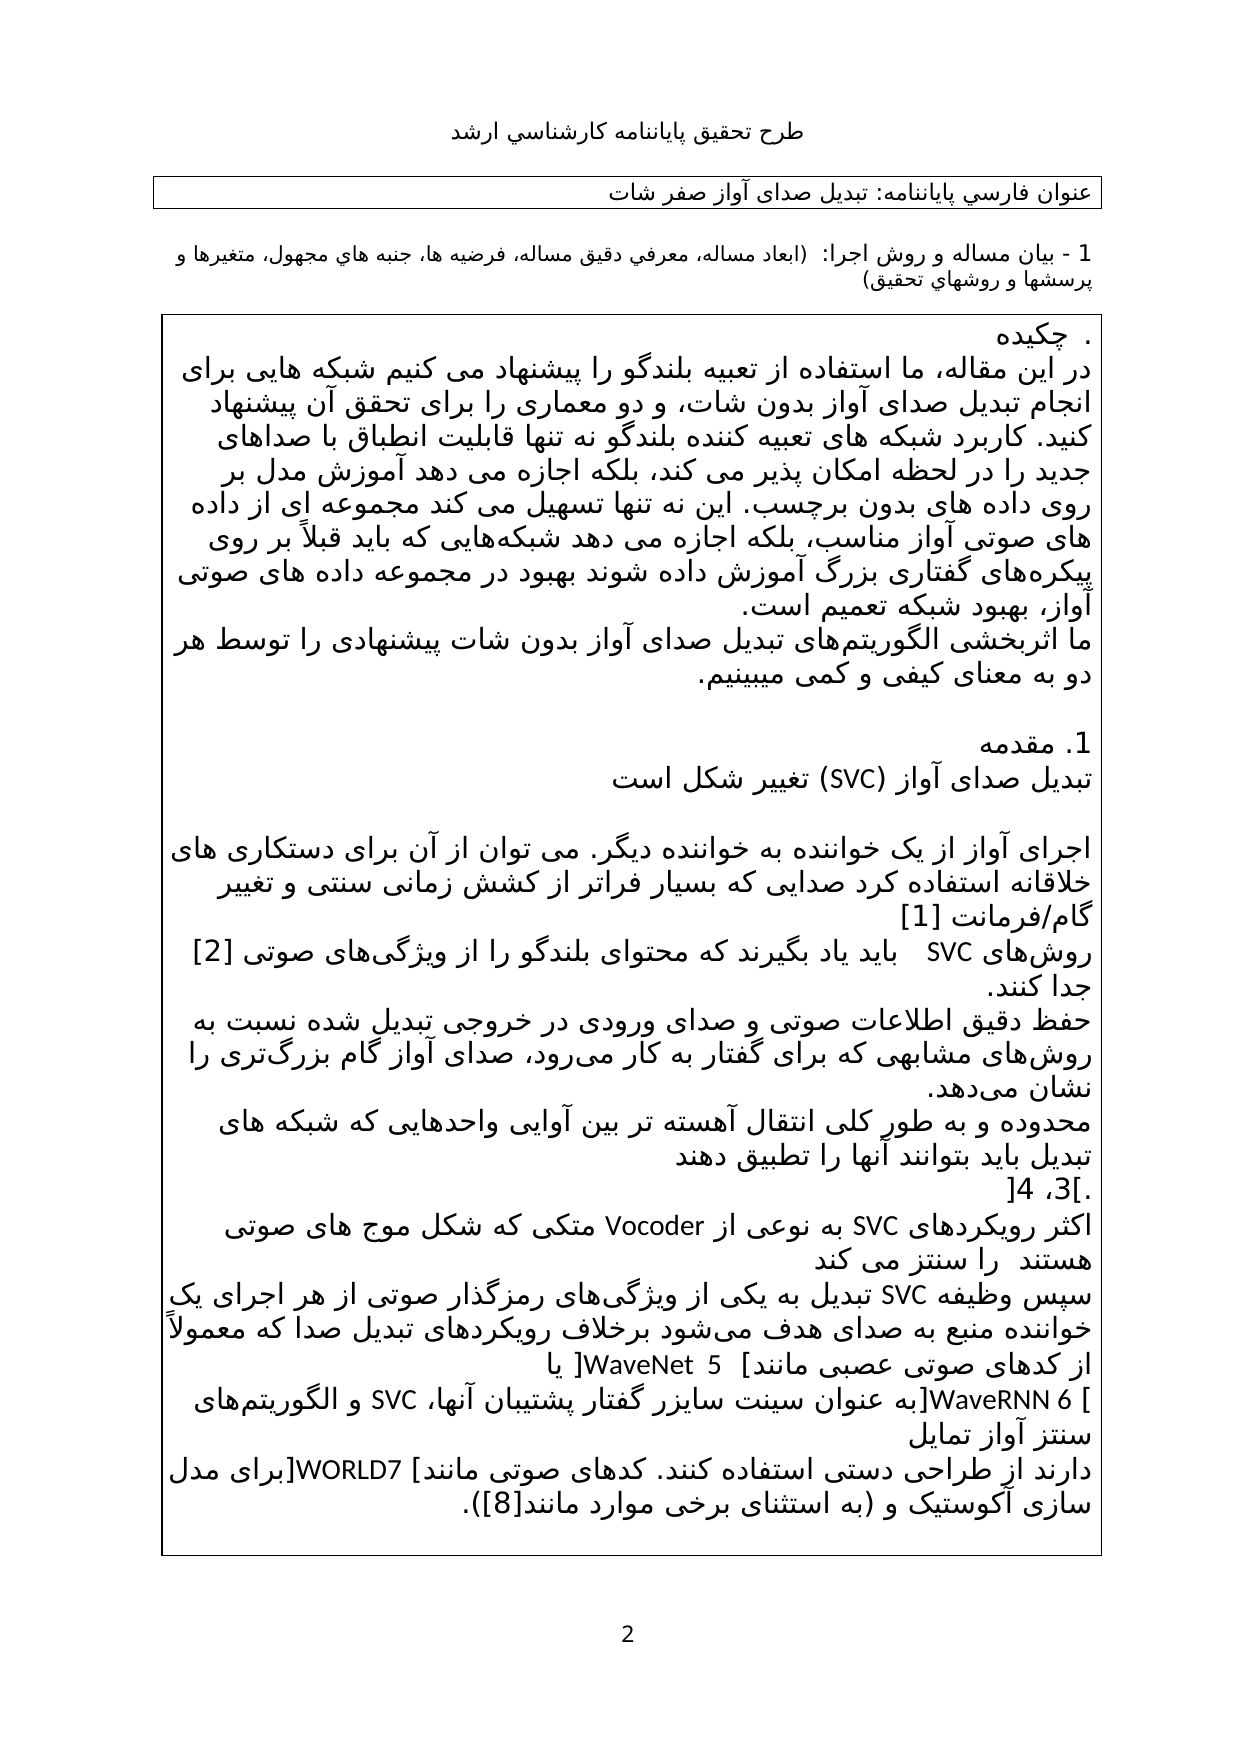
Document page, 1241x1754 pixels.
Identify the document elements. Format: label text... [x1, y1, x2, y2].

text تبدیل صدای آواز (SVC) تغییر شکل است [163, 760, 1092, 796]
text ما اثربخشی الگوریتم‌های تبدیل صدای آواز بدون شات پیشنهادی را توسط هر دو به معنای کیفی و کمی میبینیم. [163, 623, 1092, 691]
text 1. مقدمه [163, 726, 1092, 760]
text محدوده و به طور کلی انتقال آهسته تر بین آوایی واحدهایی که شبکه های تبدیل باید بتوانند آنها را تطبیق دهند [163, 1105, 1092, 1173]
text 1 - بیان مساله و روش اجرا: (ابعاد مساله، معرفي دقيق مساله، فرضیه ها، جنبه هاي مجهول، متغيرها و پرسشها و روشهاي تحقيق) [162, 240, 1092, 291]
text . چکیده [163, 315, 1101, 351]
text روش‌های SVC باید یاد بگیرند که محتوای بلندگو را از ویژگی‌های صوتی [2] جدا کنند. [163, 933, 1092, 1003]
text ] WaveRNN 6[به عنوان سینت سایزر گفتار پشتیبان آنها، SVC و الگوریتم‌های سنتز آواز تمایل [163, 1381, 1092, 1451]
text حفظ دقیق اطلاعات صوتی و صدای ورودی در خروجی تبدیل شده نسبت به روش‌های مشابهی که برای گفتار به کار می‌رود، صدای آواز گام بزرگ‌تری را نشان می‌دهد. [163, 1003, 1092, 1105]
text دارند از طراحی دستی استفاده کنند. کدهای صوتی مانند] WORLD7[برای مدل سازی آکوستیک و (به استثنای برخی موارد مانند[8]). [163, 1451, 1092, 1521]
text در این مقاله، ما استفاده از تعبیه بلندگو را پیشنهاد می کنیم شبکه هایی برای انجام تبدیل صدای آواز بدون شات، و دو معماری را برای تحقق آن پیشنهاد کنید. کاربرد شبکه های تعبیه کننده بلندگو نه تنها قابلیت انطباق با صداهای جدید را در لحظه امکان پذیر می کند، بلکه اجازه می دهد آموزش مدل بر روی داده های بدون برچسب. این نه تنها تسهیل می کند مجموعه ای از داده های صوتی آواز مناسب، بلکه اجازه می دهد شبکه‌هایی که باید قبلاً بر روی پیکره‌های گفتاری بزرگ آموزش داده شوند بهبود در مجموعه داده های صوتی آواز، بهبود شبکه تعمیم است. [163, 351, 1092, 623]
text اجرای آواز از یک خواننده به خواننده دیگر. می توان از آن برای دستکاری های خلاقانه استفاده کرد صدایی که بسیار فراتر از کشش زمانی سنتی و تغییر گام/فرمانت [1] [163, 831, 1092, 933]
text طرح تحقيق پاياننامه کارشناسي ارشد [162, 118, 1092, 145]
text عنوان فارسي پاياننامه: تبدیل صدای آواز صفر شات [154, 177, 1101, 208]
text .]3، 4[ [163, 1173, 1092, 1207]
text سپس وظیفه SVC تبدیل به یکی از ویژگی‌های رمزگذار صوتی از هر اجرای یک خواننده منبع به صدای هدف می‌شود برخلاف رویکردهای تبدیل صدا که معمولاً از کدهای صوتی عصبی مانند] WaveNet 5[ یا [163, 1276, 1092, 1381]
text اکثر رویکردهای SVC به نوعی از Vocoder متکی که شکل موج های صوتی هستند را سنتز می کند [163, 1207, 1092, 1276]
